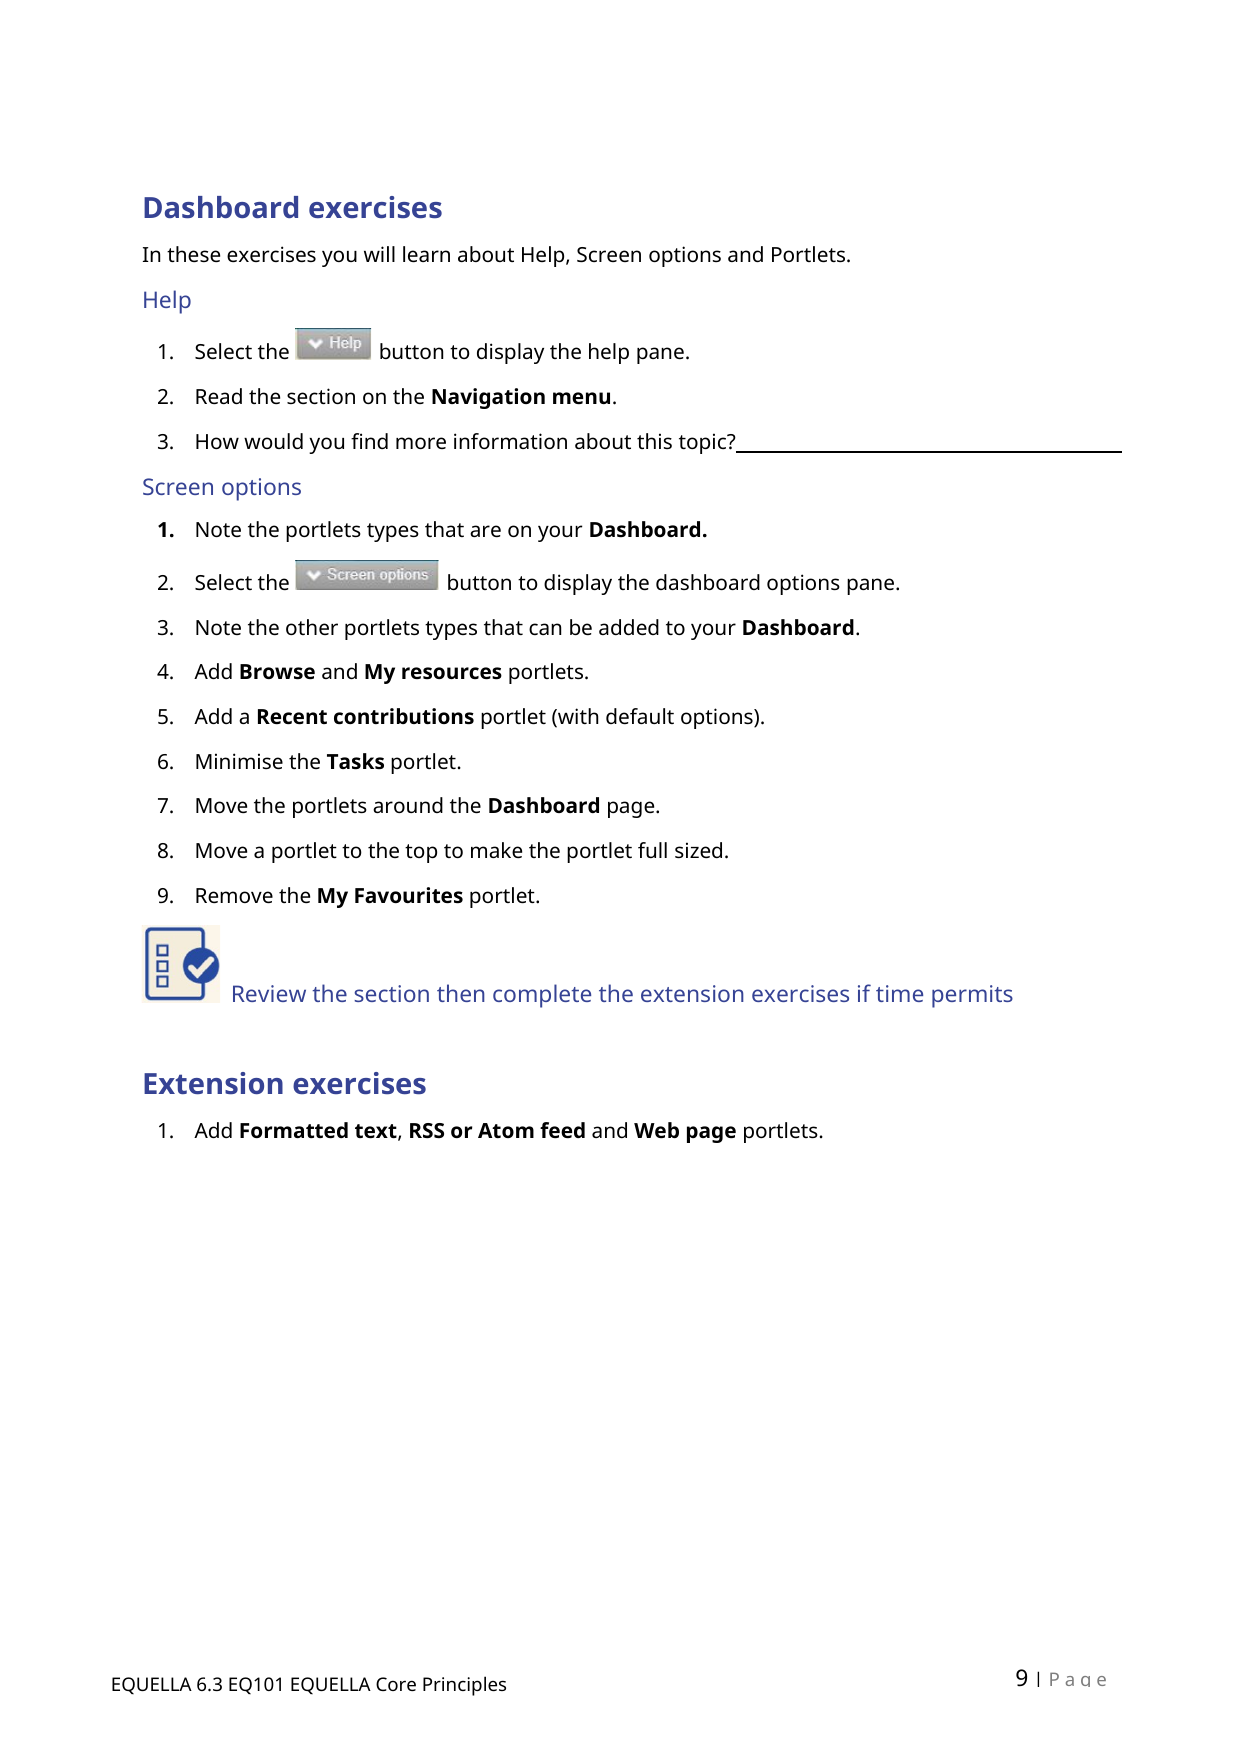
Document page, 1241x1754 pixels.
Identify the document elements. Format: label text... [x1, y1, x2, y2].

list How would you find more information about this topic? [157, 427, 1146, 455]
list Note the portlets types that are on your Dashboard. [157, 516, 1146, 544]
list Read the section on the Navigation menu. [157, 382, 1146, 411]
list Minimise the Tasks portlet. [157, 747, 1146, 775]
subtitle Screen options [142, 471, 1146, 502]
list Remove the My Favourites portlet. [157, 881, 1146, 909]
list Add Formatted text, RSS or Atom feed and Web page portlets. [157, 1116, 1146, 1144]
list Add a Recent contributions portlet (with default options). [157, 702, 1146, 731]
subtitle Help [142, 284, 1146, 315]
list Note the other portlets types that can be added to your Dashboard. [157, 613, 1146, 641]
text In these exercises you will learn about Help, Screen options and Portlets. [142, 240, 1146, 268]
picture [295, 560, 439, 590]
list Select the button to display the dashboard options pane. [157, 560, 1146, 596]
list Move a portlet to the top to make the portlet full sized. [157, 836, 1146, 865]
subtitle Dashboard exercises [142, 187, 1146, 227]
picture [141, 925, 220, 1003]
text Extension exercises [142, 1063, 1146, 1103]
list Move the portlets around the Dashboard page. [157, 792, 1146, 820]
picture [295, 328, 372, 360]
list Select the button to display the help pane. [157, 328, 1146, 366]
subtitle Review the section then complete the extension exercises if time permits [142, 926, 1146, 1009]
list Add Browse and My resources portlets. [157, 657, 1146, 686]
